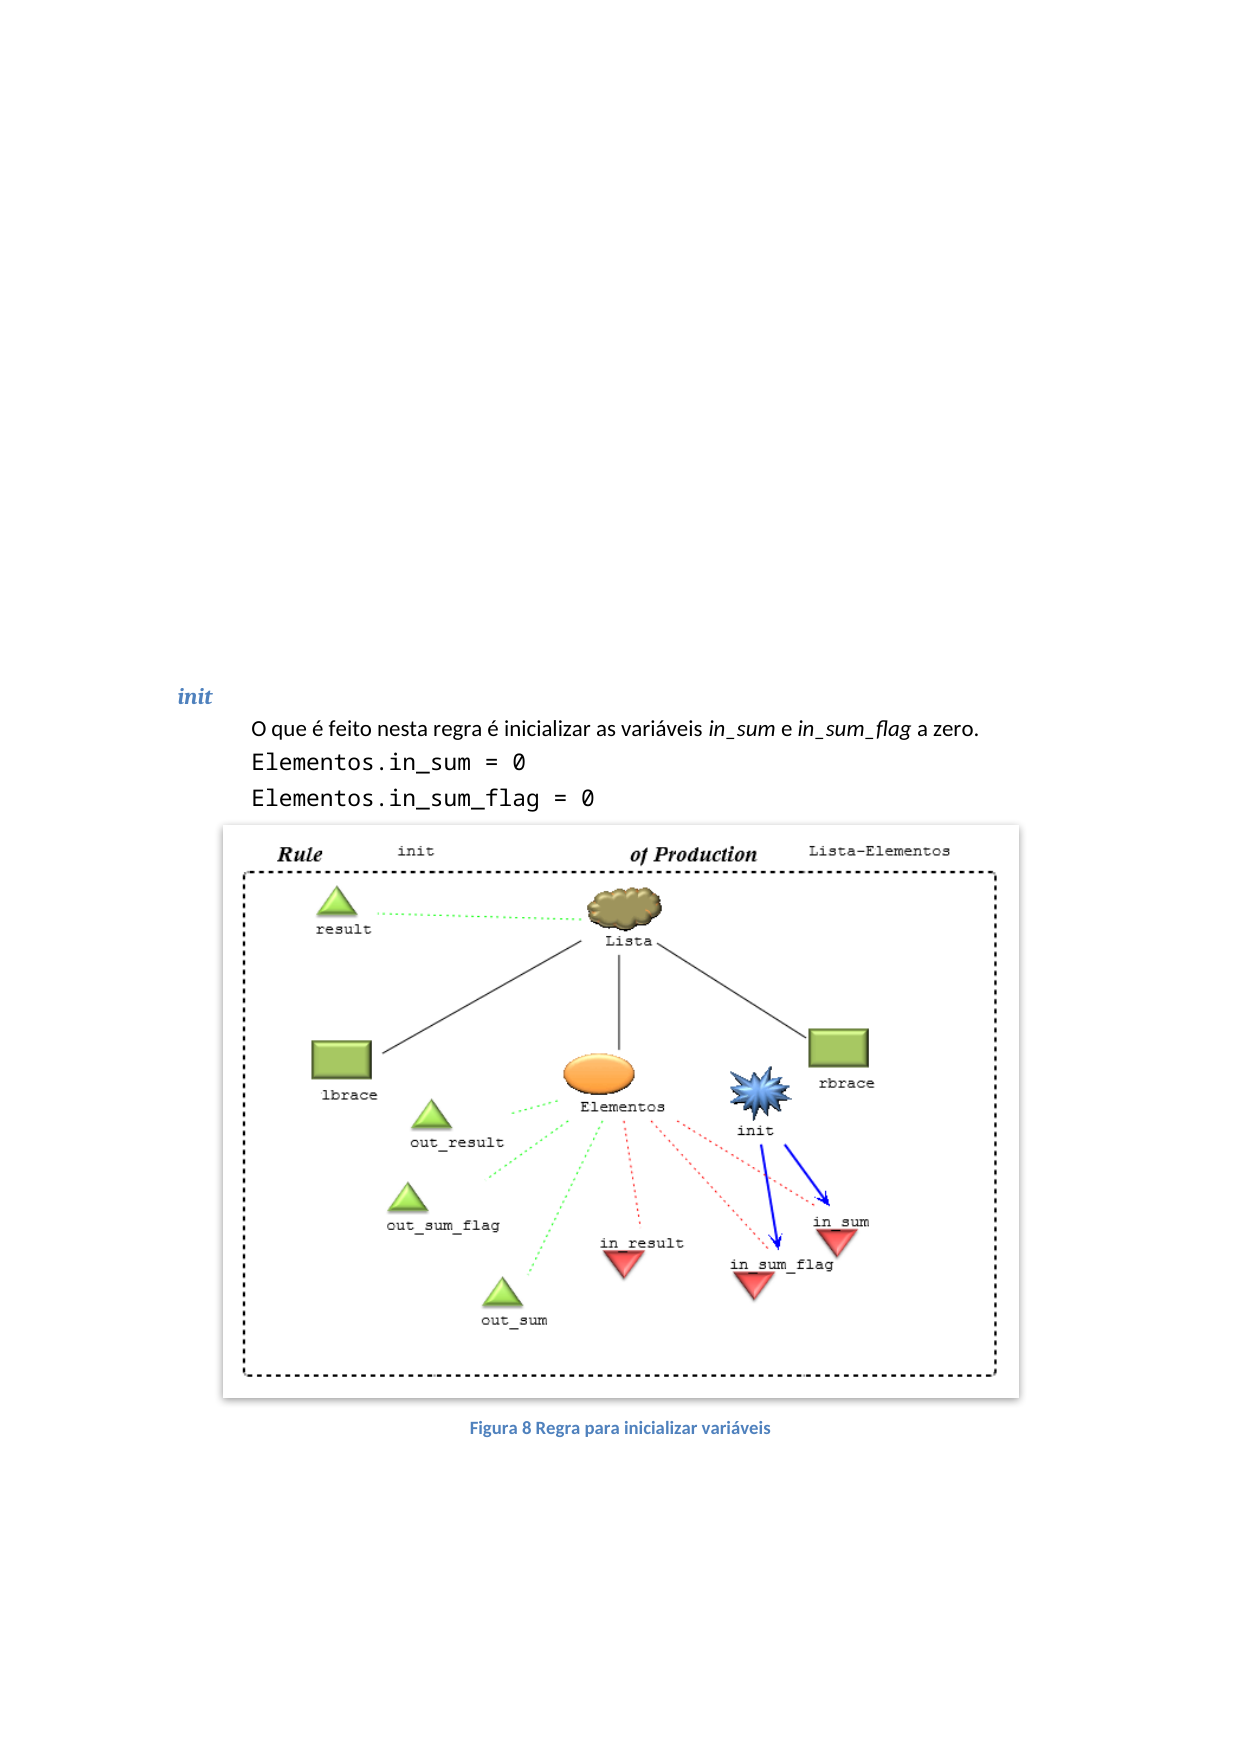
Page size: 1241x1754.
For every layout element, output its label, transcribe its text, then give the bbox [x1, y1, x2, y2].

picture [237, 840, 1004, 1383]
subtitle init [177, 683, 1063, 710]
text Elementos.in_sum_flag = 0 [177, 782, 1063, 813]
text Elementos.in_sum = 0 [177, 746, 1063, 777]
text O que é feito nesta regra é inicializar as variáveis in_sum e in_sum_flag a zero. [177, 714, 1063, 742]
